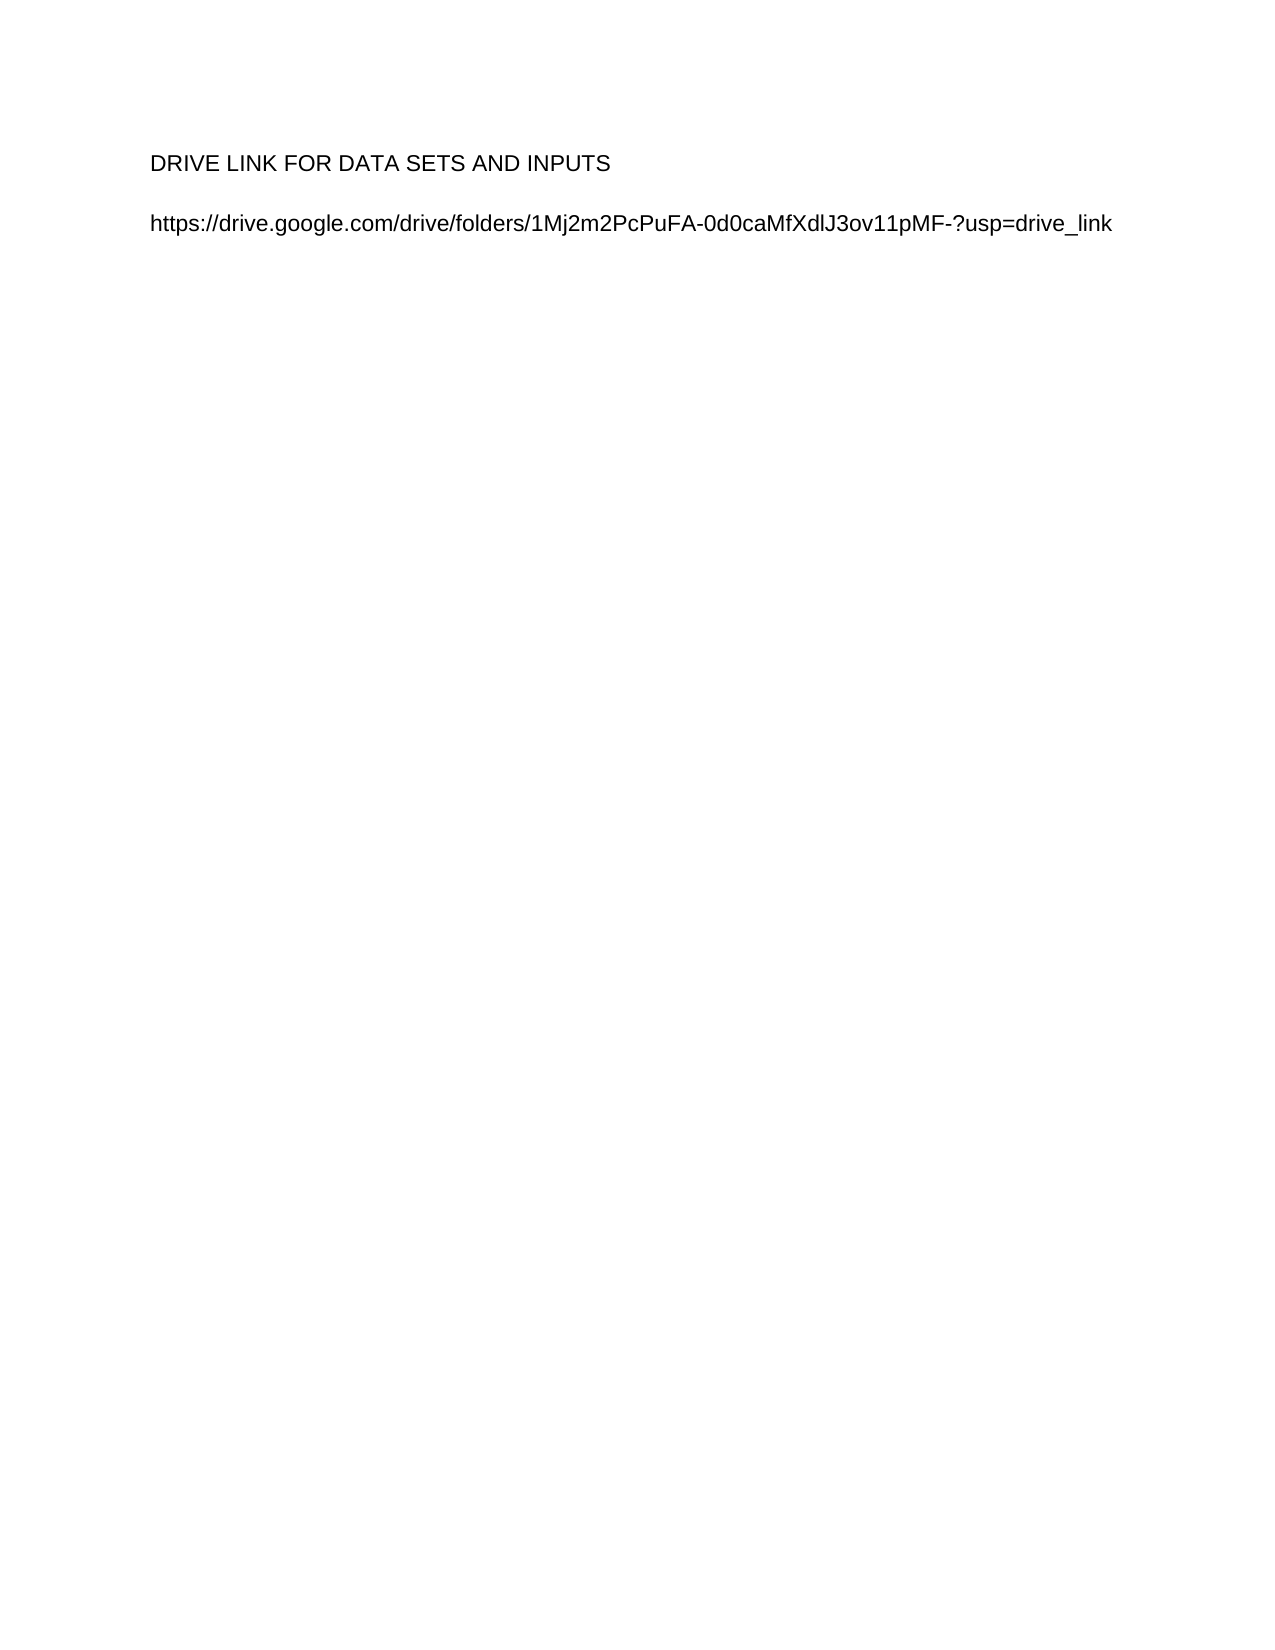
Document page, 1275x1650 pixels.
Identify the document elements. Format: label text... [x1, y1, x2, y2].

text DRIVE LINK FOR DATA SETS AND INPUTS [150, 150, 1125, 176]
text https://drive.google.com/drive/folders/1Mj2m2PcPuFA-0d0caMfXdlJ3ov11pMF-?usp=drive_link [150, 210, 1125, 237]
